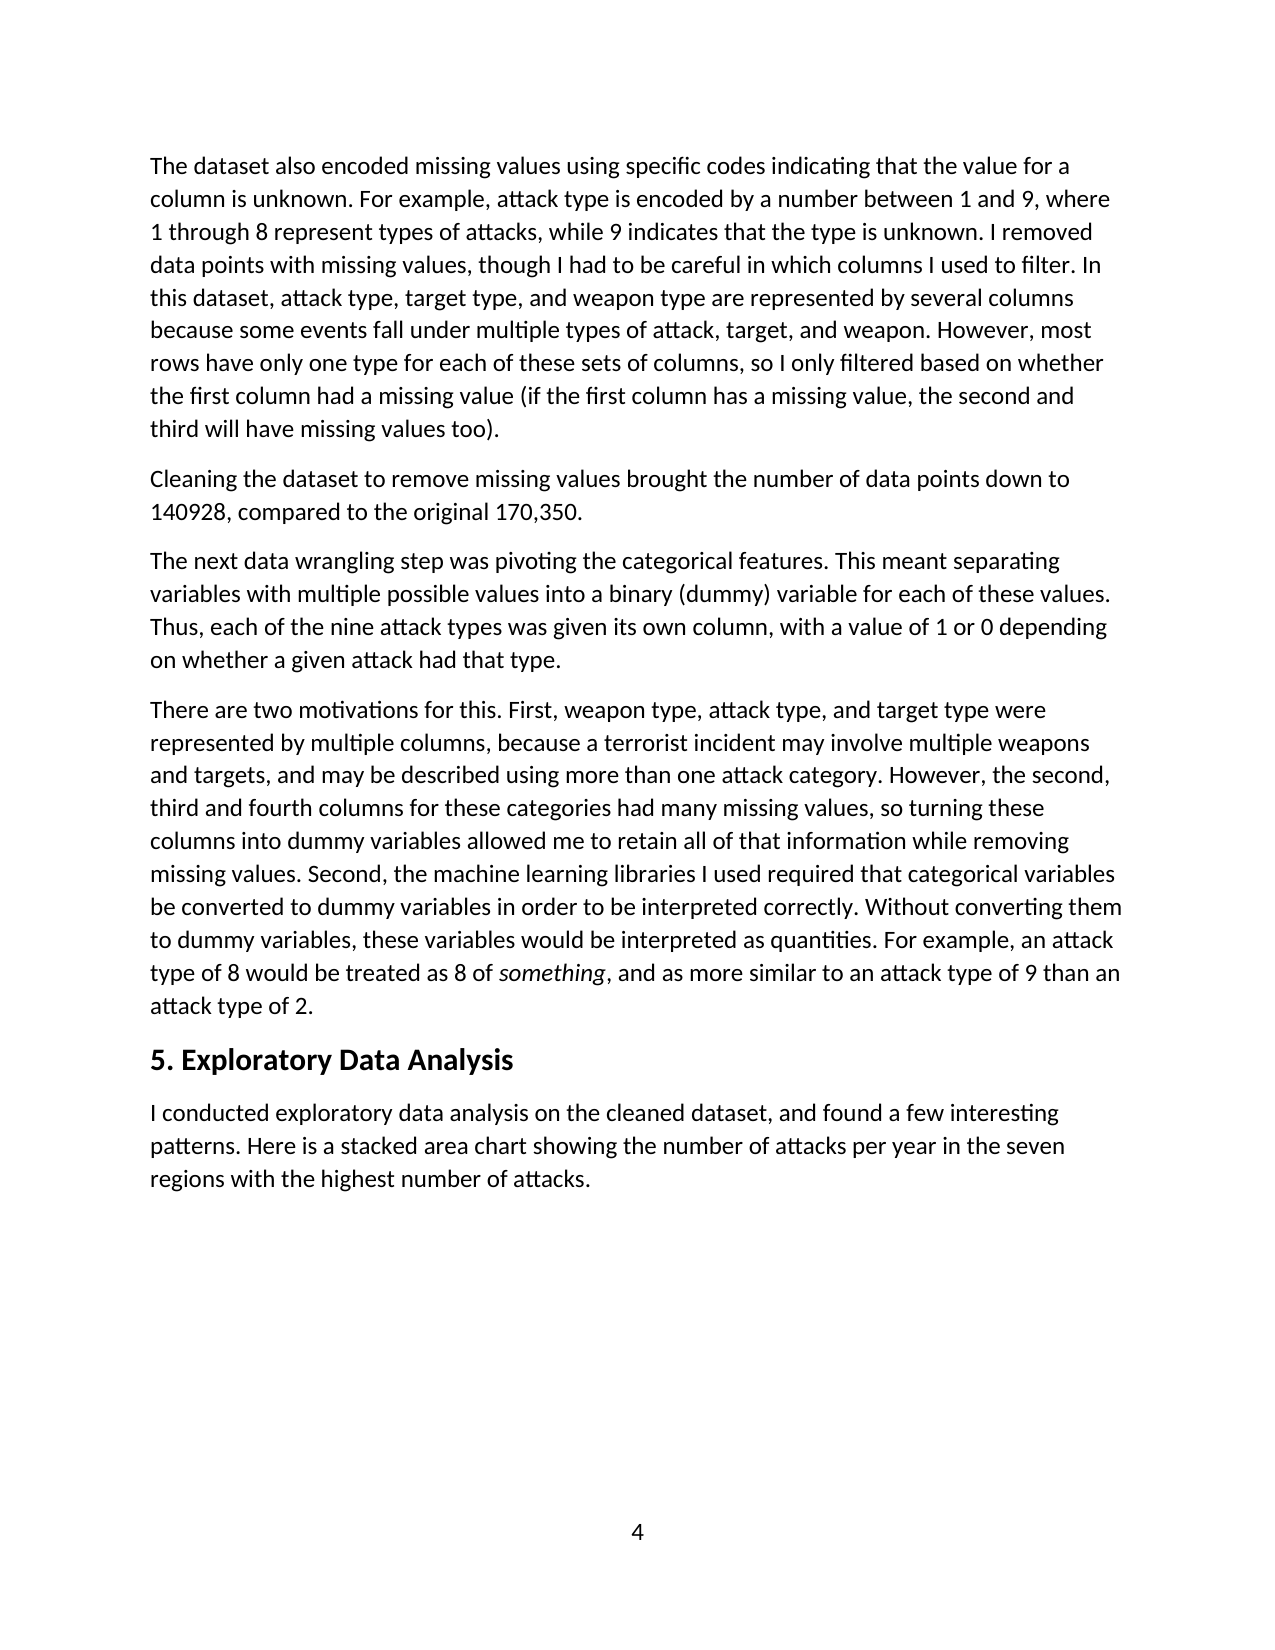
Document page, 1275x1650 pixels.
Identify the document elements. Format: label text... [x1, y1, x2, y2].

text Cleaning the dataset to remove missing values brought the number of data points down to 140928, compared to the original 170,350. [150, 463, 1125, 526]
text I conducted exploratory data analysis on the cleaned dataset, and found a few interesting patterns. Here is a stacked area chart showing the number of attacks per year in the seven regions with the highest number of attacks. [150, 1097, 1125, 1194]
text 5. Exploratory Data Analysis [150, 1039, 1125, 1078]
text The next data wrangling step was pivoting the categorical features. This meant separating variables with multiple possible values into a binary (dummy) variable for each of these values. Thus, each of the nine attack types was given its own column, with a value of 1 or 0 depending on whether a given attack had that type. [150, 545, 1125, 675]
text There are two motivations for this. First, weapon type, attack type, and target type were represented by multiple columns, because a terrorist incident may involve multiple weapons and targets, and may be described using more than one attack category. However, the second, third and fourth columns for these categories had many missing values, so turning these columns into dummy variables allowed me to retain all of that information while removing missing values. Second, the machine learning libraries I used required that categorical variables be converted to dummy variables in order to be interpreted correctly. Without converting them to dummy variables, these variables would be interpreted as quantities. For example, an attack type of 8 would be treated as 8 of something, and as more similar to an attack type of 9 than an attack type of 2. [150, 694, 1125, 1021]
text The dataset also encoded missing values using specific codes indicating that the value for a column is unknown. For example, attack type is encoded by a number between 1 and 9, where 1 through 8 represent types of attacks, while 9 indicates that the type is unknown. I removed data points with missing values, though I had to be careful in which columns I used to filter. In this dataset, attack type, target type, and weapon type are represented by several columns because some events fall under multiple types of attack, target, and weapon. However, most rows have only one type for each of these sets of columns, so I only filtered based on whether the first column had a missing value (if the first column has a missing value, the second and third will have missing values too). [150, 150, 1125, 444]
